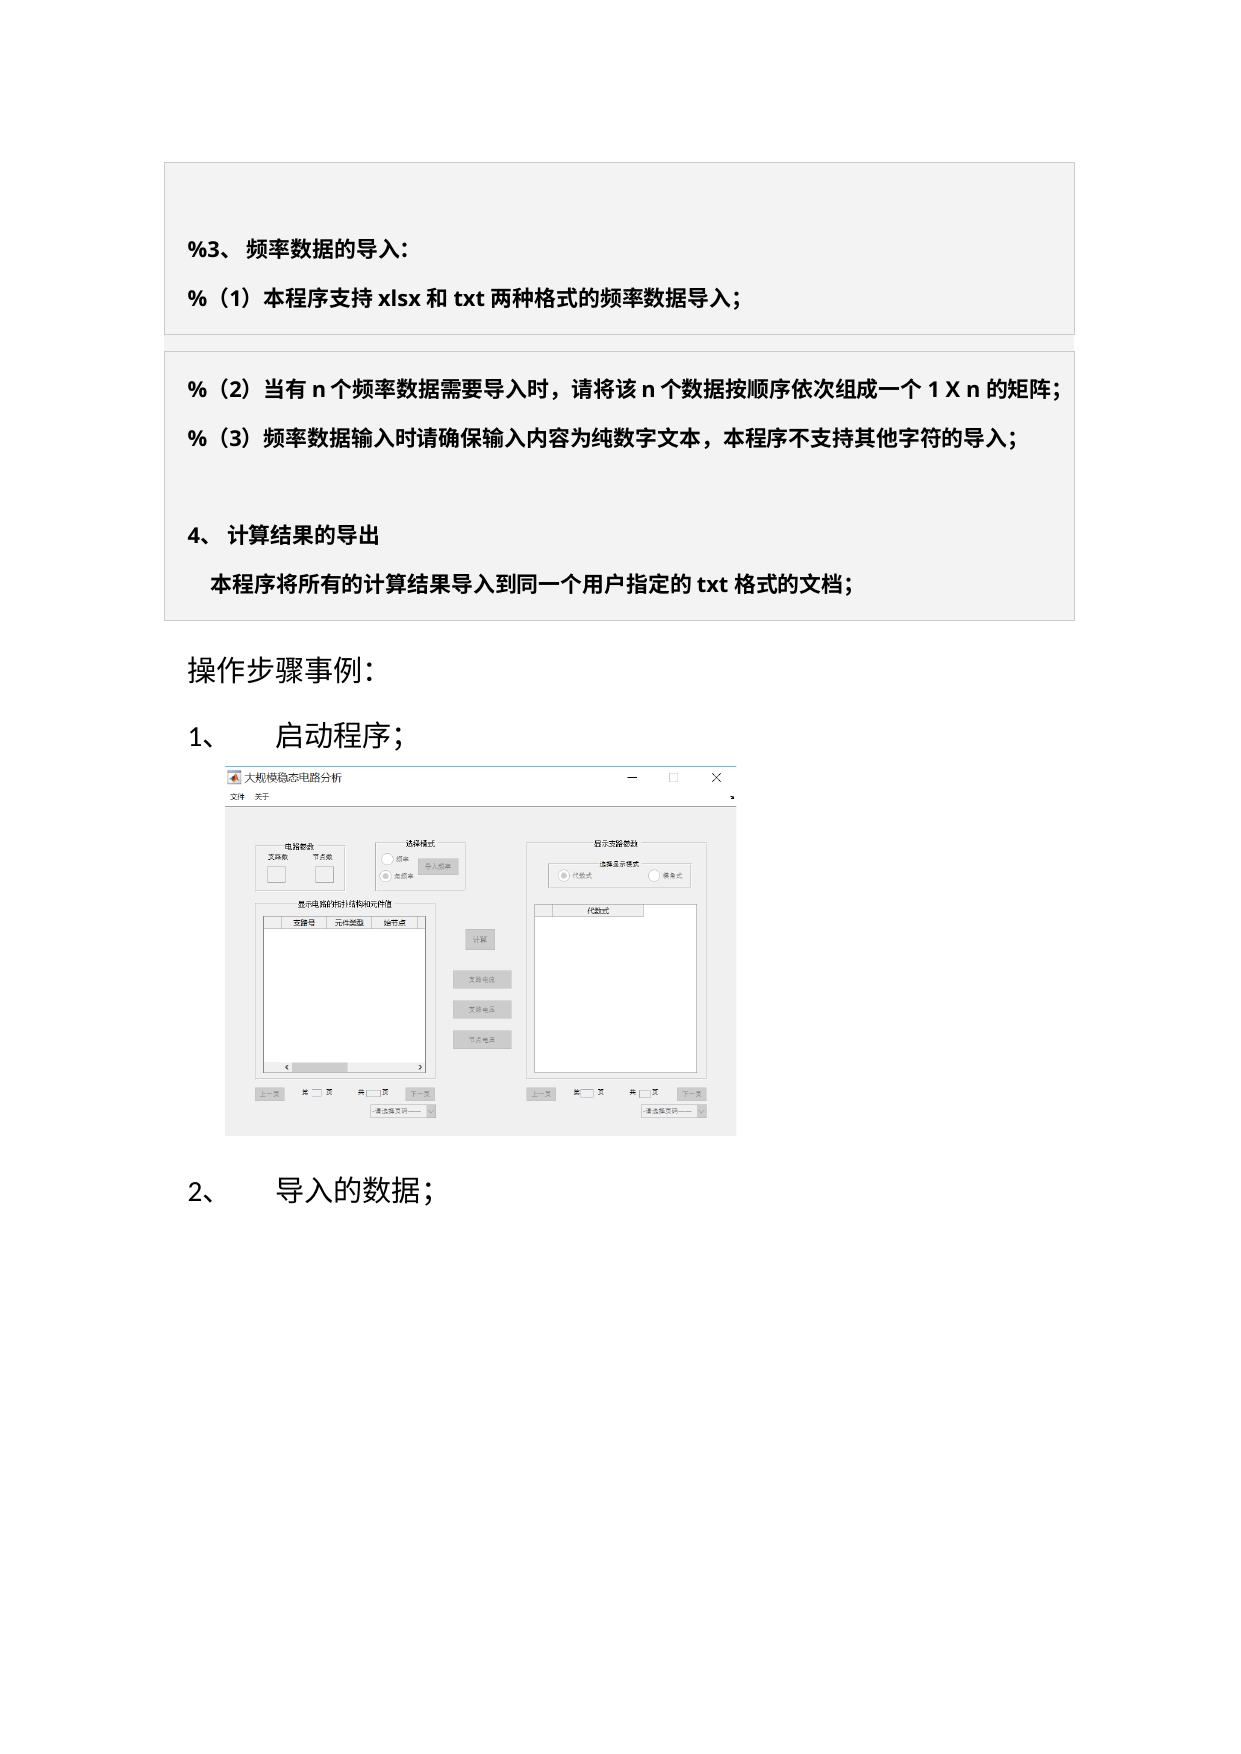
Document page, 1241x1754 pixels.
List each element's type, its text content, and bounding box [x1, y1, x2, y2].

picture [225, 766, 737, 1136]
list 导入的数据； [187, 1157, 1053, 1222]
text %（2）当有n个频率数据需要导入时，请将该n个数据按顺序依次组成一个 1 X n 的矩阵； %（3）频率数据输入时请确保输入内容为纯数字文本，本程序不支持其他字符的导入； 4、 计算结果的导出 本程序将所有的计算结果导入到同一个用户指定的 txt 格式的文档； [165, 352, 1074, 620]
list 启动程序； [187, 702, 1053, 767]
text 操作步骤事例： [187, 637, 1053, 702]
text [165, 163, 1074, 334]
